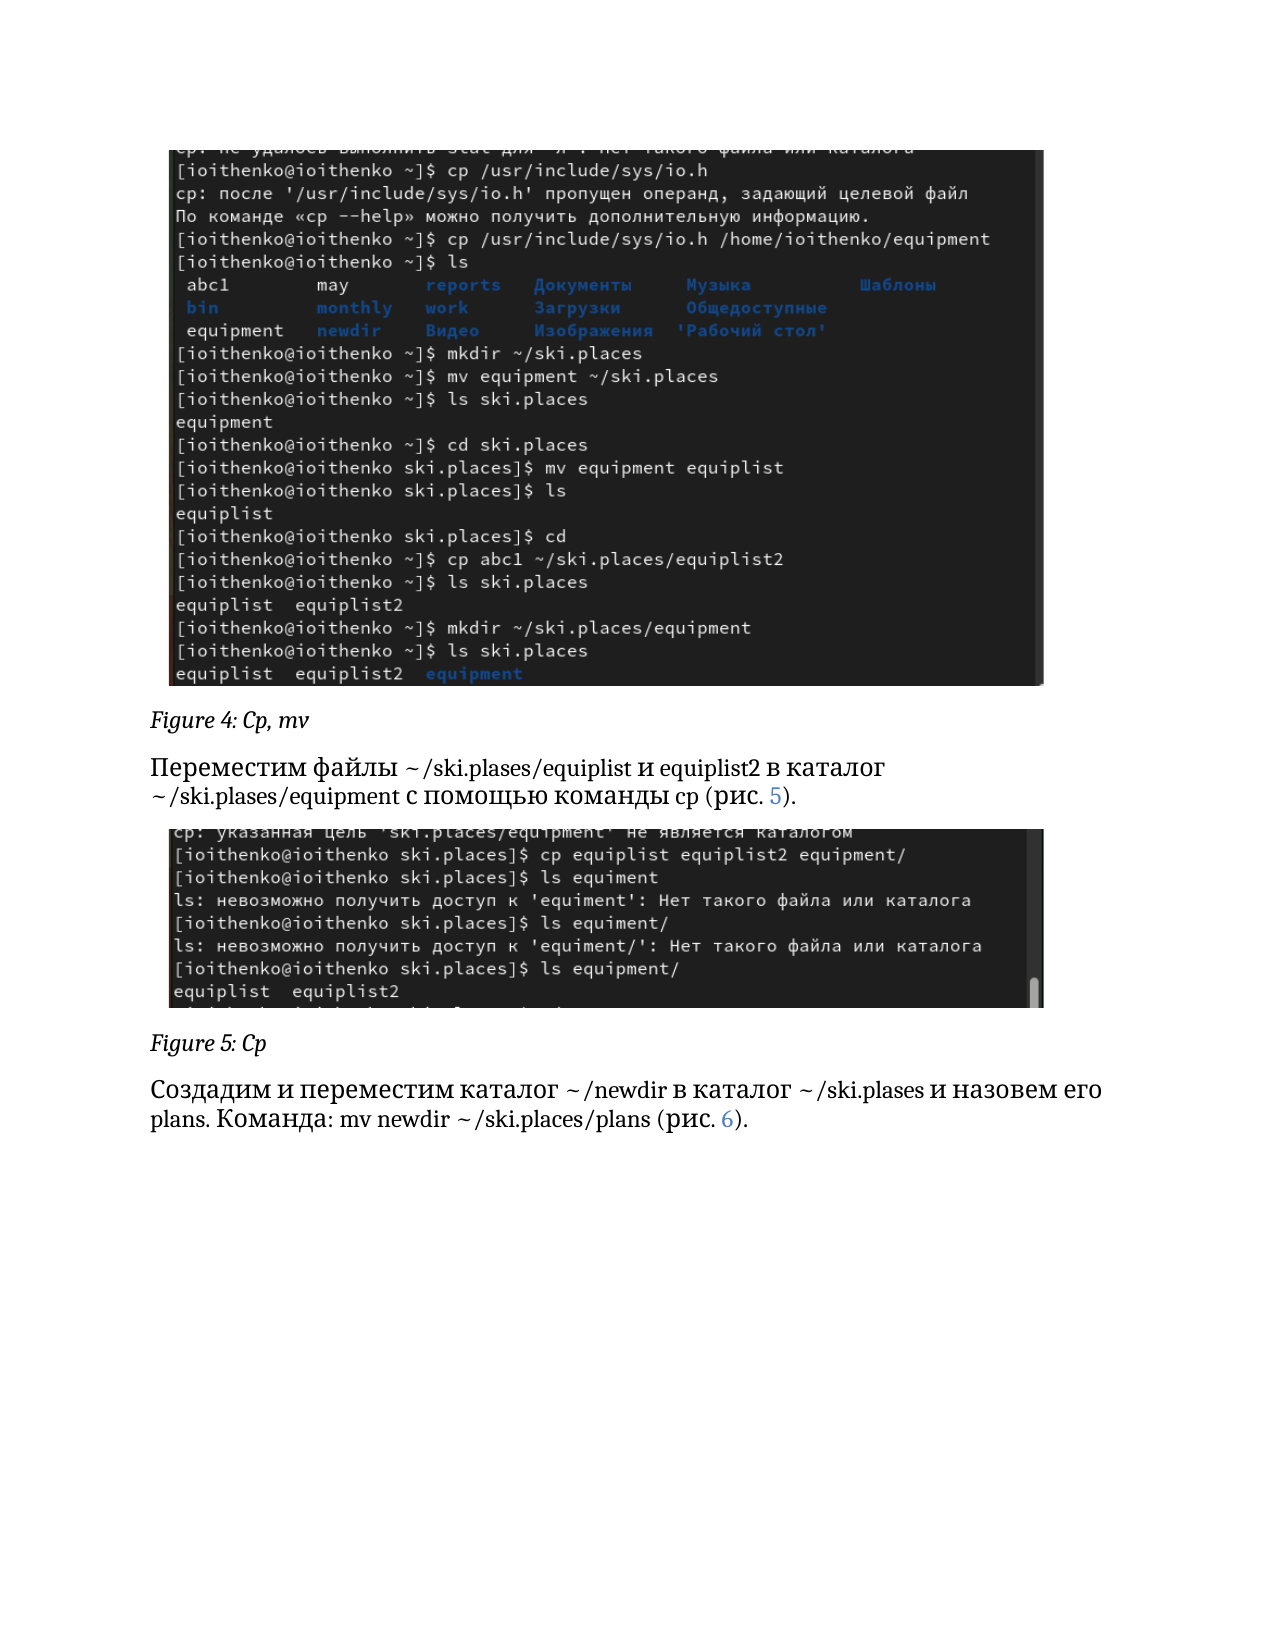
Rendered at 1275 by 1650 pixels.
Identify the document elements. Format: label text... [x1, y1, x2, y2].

picture [168, 150, 1044, 686]
text Переместим файлы ~/ski.plases/equiplist и equiplist2 в каталог ~/ski.plases/equipment с помощью команды cp (рис. 5). [150, 753, 1125, 811]
picture [168, 829, 1044, 1008]
text Figure 5: Cp [150, 1028, 1125, 1057]
text Figure 4: Cp, mv [150, 706, 1125, 735]
text Создадим и переместим каталог ~/newdir в каталог ~/ski.plases и назовем его plans. Команда: mv newdir ~/ski.places/plans (рис. 6). [150, 1076, 1125, 1133]
